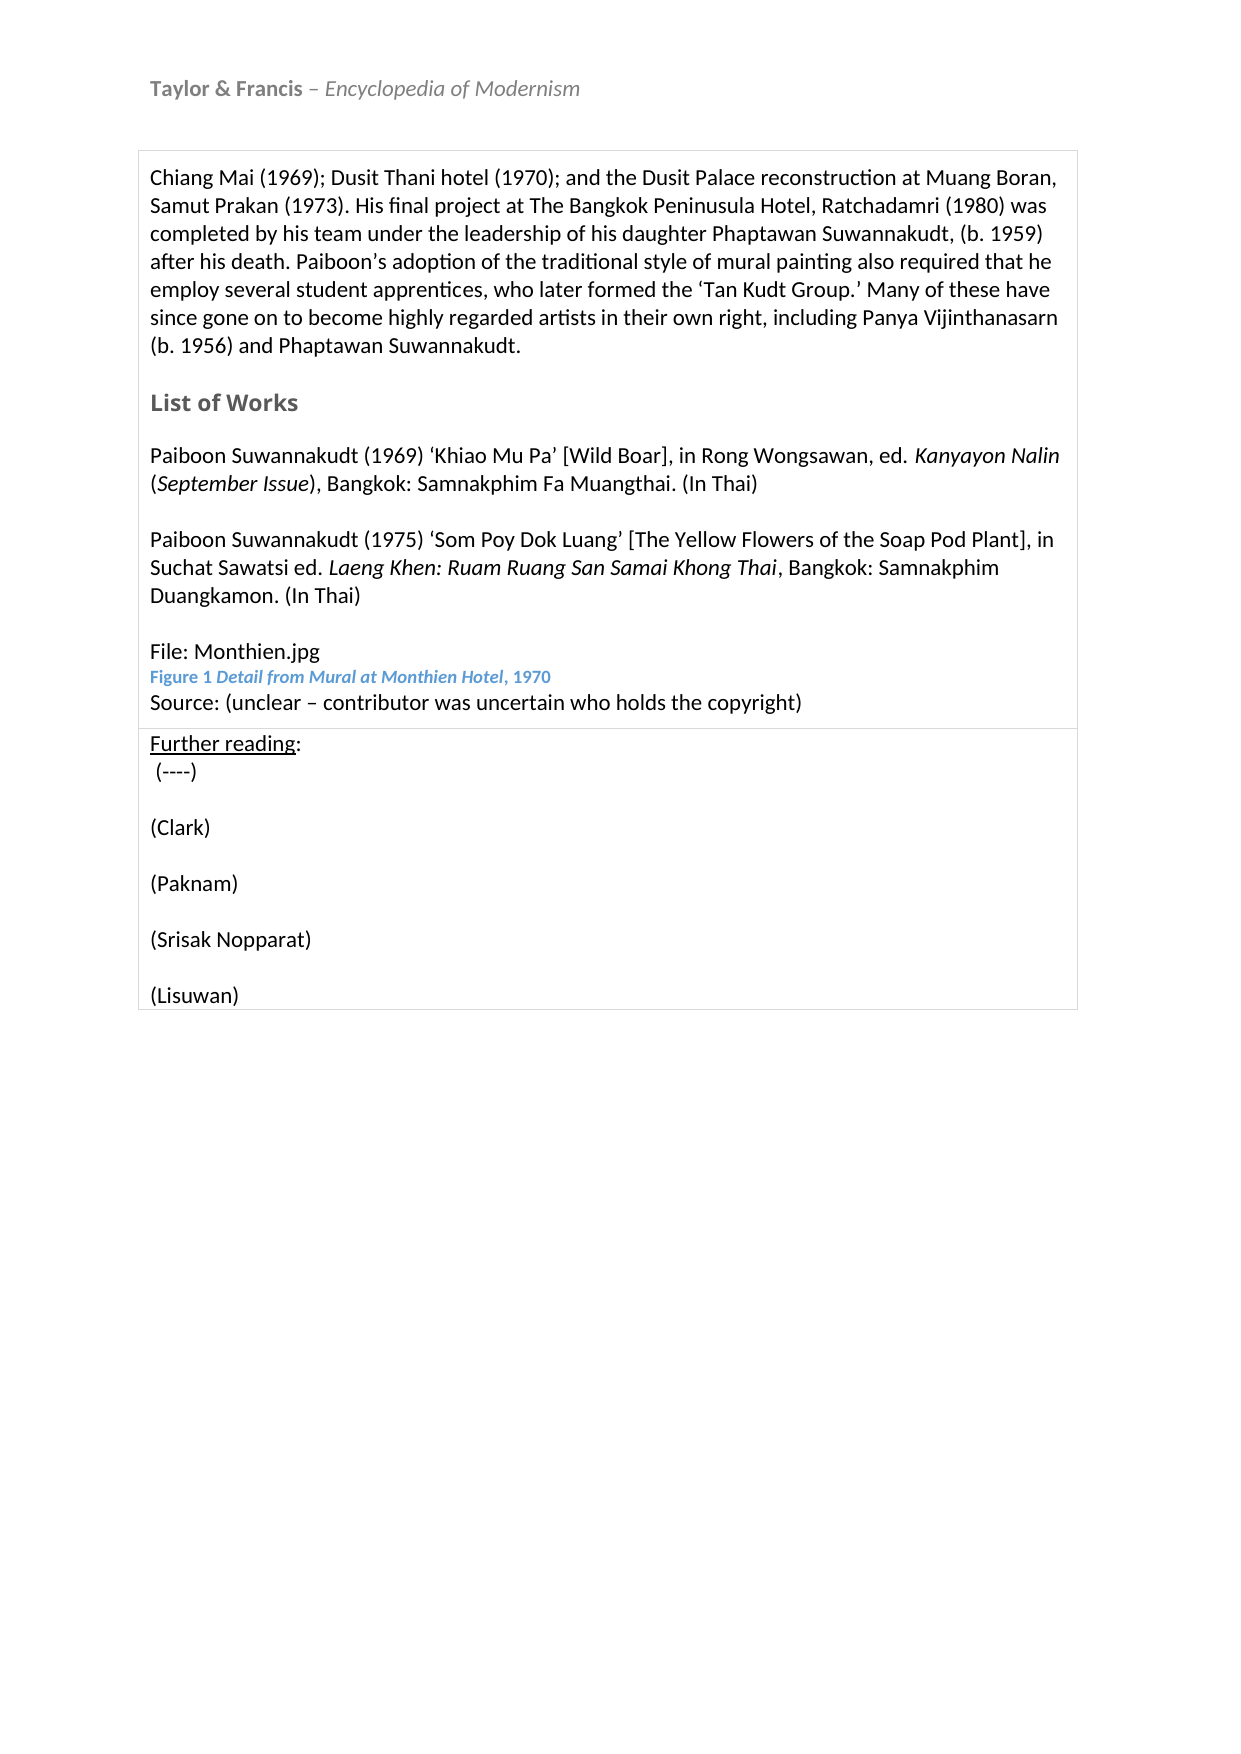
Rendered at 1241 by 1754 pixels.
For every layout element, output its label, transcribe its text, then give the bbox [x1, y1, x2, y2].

table_cell Further reading: [139, 729, 1077, 1009]
